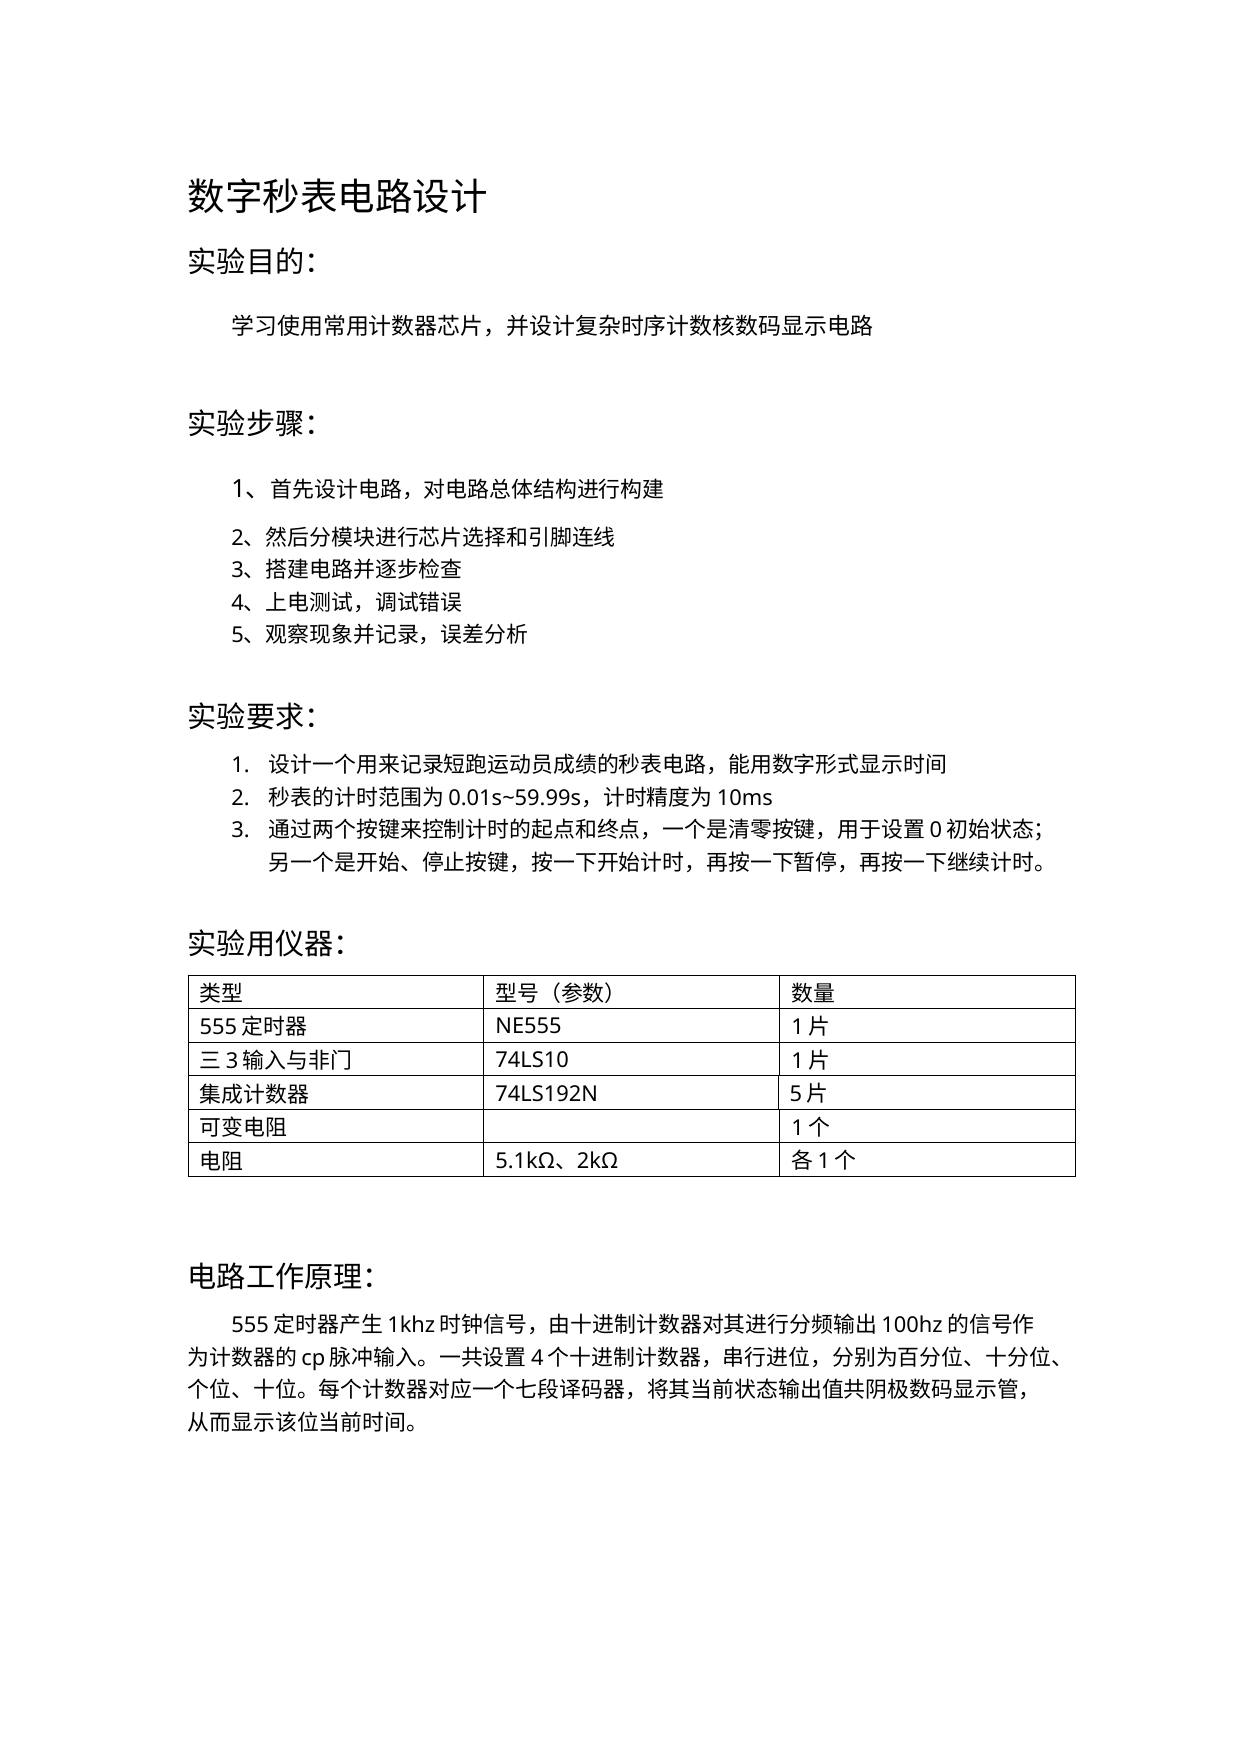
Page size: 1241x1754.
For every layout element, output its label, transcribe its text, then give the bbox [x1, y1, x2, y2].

text 2、然后分模块进行芯片选择和引脚连线 [187, 519, 1053, 552]
table_cell 1个 [780, 1110, 1075, 1142]
text 3、搭建电路并逐步检查 [187, 552, 1053, 584]
table_cell 集成计数器 [189, 1076, 483, 1109]
table_cell 电阻 [189, 1143, 483, 1176]
table_cell [484, 1110, 779, 1142]
table_cell 各1个 [780, 1143, 1075, 1176]
table_header 类型 [189, 976, 483, 1008]
text 555定时器产生1khz时钟信号，由十进制计数器对其进行分频输出100hz的信号作为计数器的cp脉冲输入。一共设置4个十进制计数器，串行进位，分别为百分位、十分位、个位、十位。每个计数器对应一个七段译码器，将其当前状态输出值共阴极数码显示管，从而显示该位当前时间。 [187, 1307, 1053, 1437]
text 数字秒表电路设计 [187, 162, 1053, 227]
text 实验要求： [187, 682, 1053, 747]
text 实验步骤： [187, 389, 1053, 454]
table_header 数量 [780, 976, 1075, 1008]
text 学习使用常用计数器芯片，并设计复杂时序计数核数码显示电路 [187, 292, 1053, 357]
text 实验目的： [187, 227, 1053, 292]
table_cell 74LS192N [484, 1076, 778, 1109]
table_cell 1片 [780, 1009, 1075, 1042]
text 电路工作原理： [187, 1242, 1053, 1307]
table_cell 5.1kΩ、2kΩ [484, 1143, 779, 1176]
list 通过两个按键来控制计时的起点和终点，一个是清零按键，用于设置0初始状态；另一个是开始、停止按键，按一下开始计时，再按一下暂停，再按一下继续计时。 [231, 812, 1053, 877]
table_cell 74LS10 [484, 1043, 779, 1075]
text 4、上电测试，调试错误 [187, 584, 1053, 617]
table_cell 555定时器 [189, 1009, 483, 1042]
text 实验用仪器： [187, 909, 1053, 974]
table_cell 5片 [779, 1076, 1075, 1109]
table_cell 1片 [780, 1043, 1075, 1075]
table_cell NE555 [484, 1009, 779, 1042]
list 秒表的计时范围为0.01s~59.99s，计时精度为10ms [231, 779, 1053, 812]
table_header 型号（参数） [484, 976, 779, 1008]
table_cell 三3输入与非门 [189, 1043, 483, 1075]
text 5、观察现象并记录，误差分析 [187, 617, 1053, 649]
list 设计一个用来记录短跑运动员成绩的秒表电路，能用数字形式显示时间 [231, 747, 1053, 779]
text 1、首先设计电路，对电路总体结构进行构建 [187, 454, 1053, 519]
table_cell 可变电阻 [189, 1110, 483, 1142]
